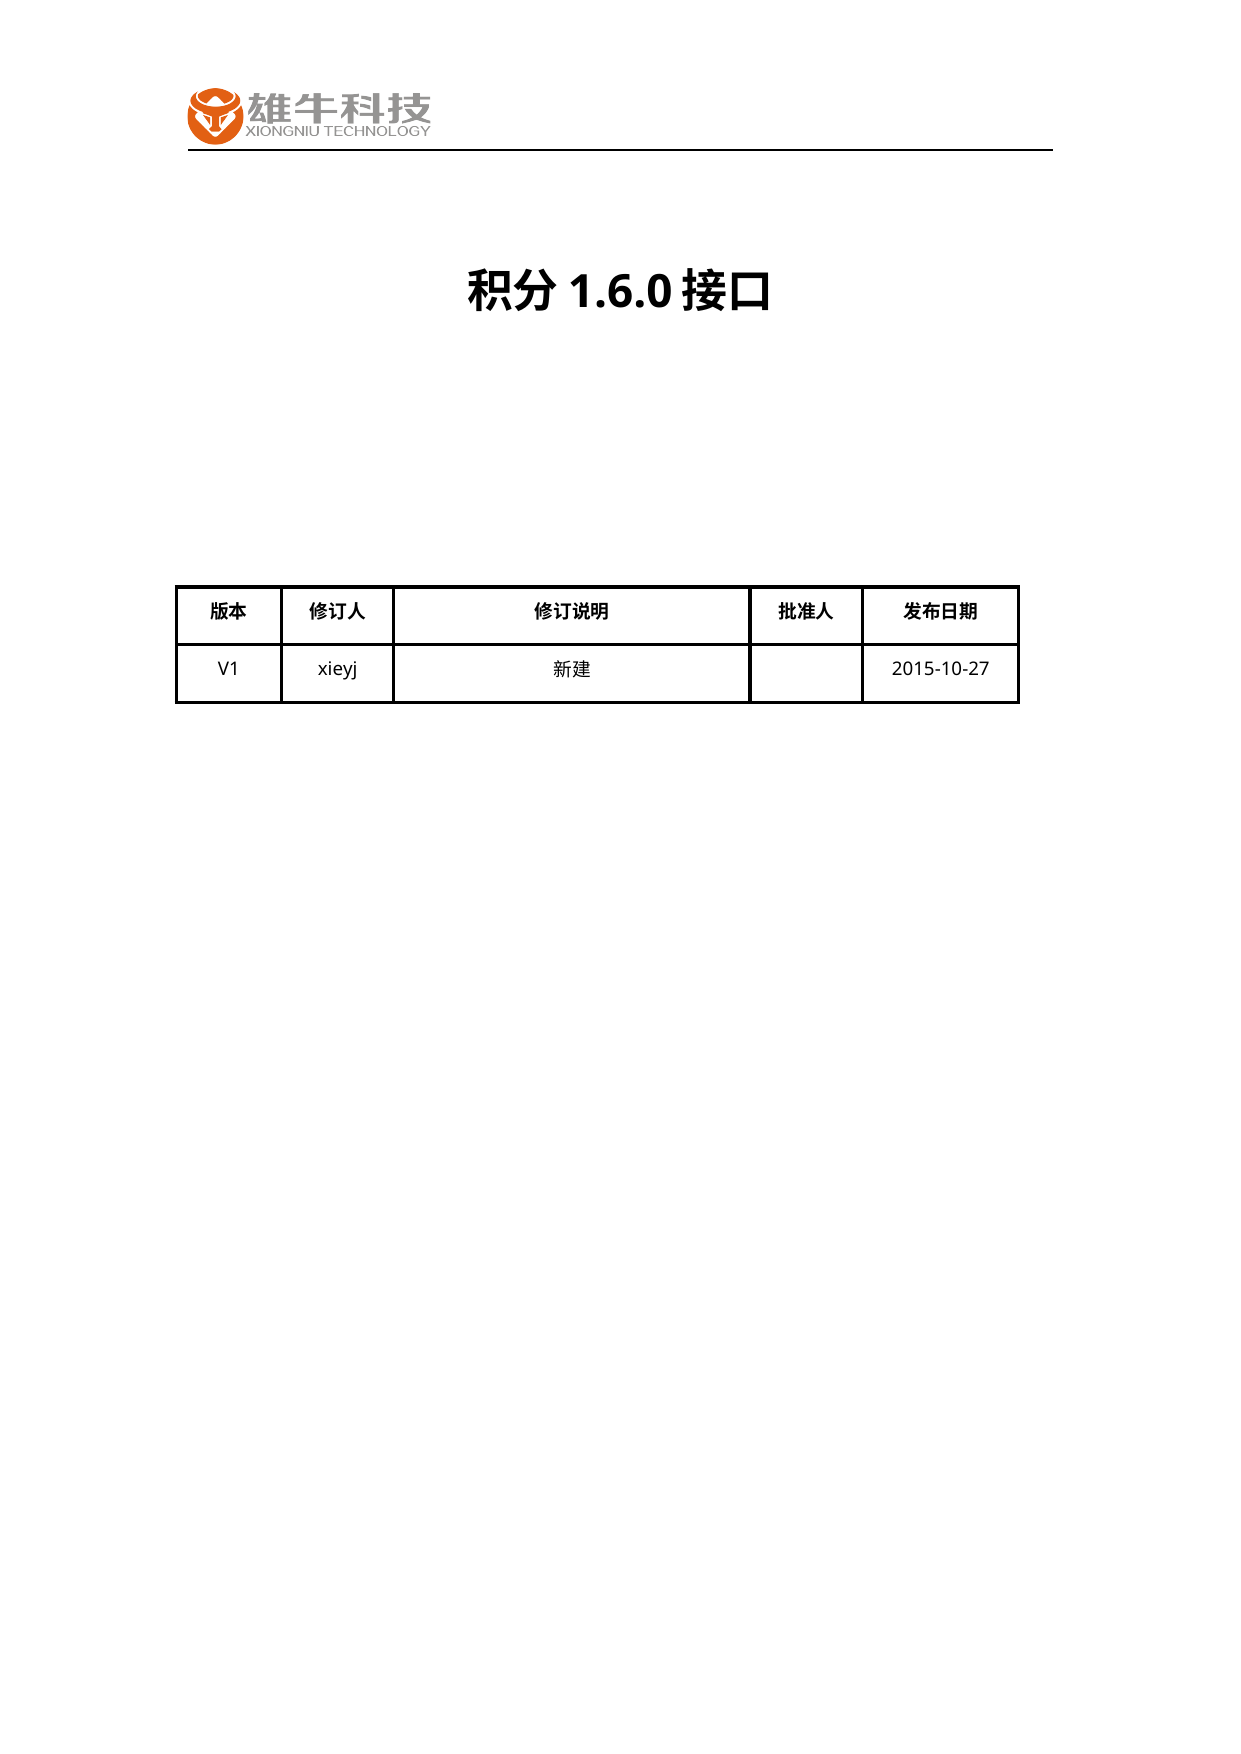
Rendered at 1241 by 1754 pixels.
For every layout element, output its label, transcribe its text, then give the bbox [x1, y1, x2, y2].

table_header 批准人 [752, 589, 861, 643]
table_cell 新建 [395, 646, 748, 701]
table_header 修订说明 [395, 589, 748, 643]
table_header 发布日期 [864, 589, 1017, 643]
text 积分1.6.0接口 [187, 244, 1053, 332]
table_cell V1 [178, 646, 280, 701]
table_cell [752, 646, 861, 701]
table_cell xieyj [283, 646, 392, 701]
table_cell 2015-10-27 [864, 646, 1017, 701]
table_header 版本 [178, 589, 280, 643]
table_header 修订人 [283, 589, 392, 643]
picture [187, 88, 433, 147]
